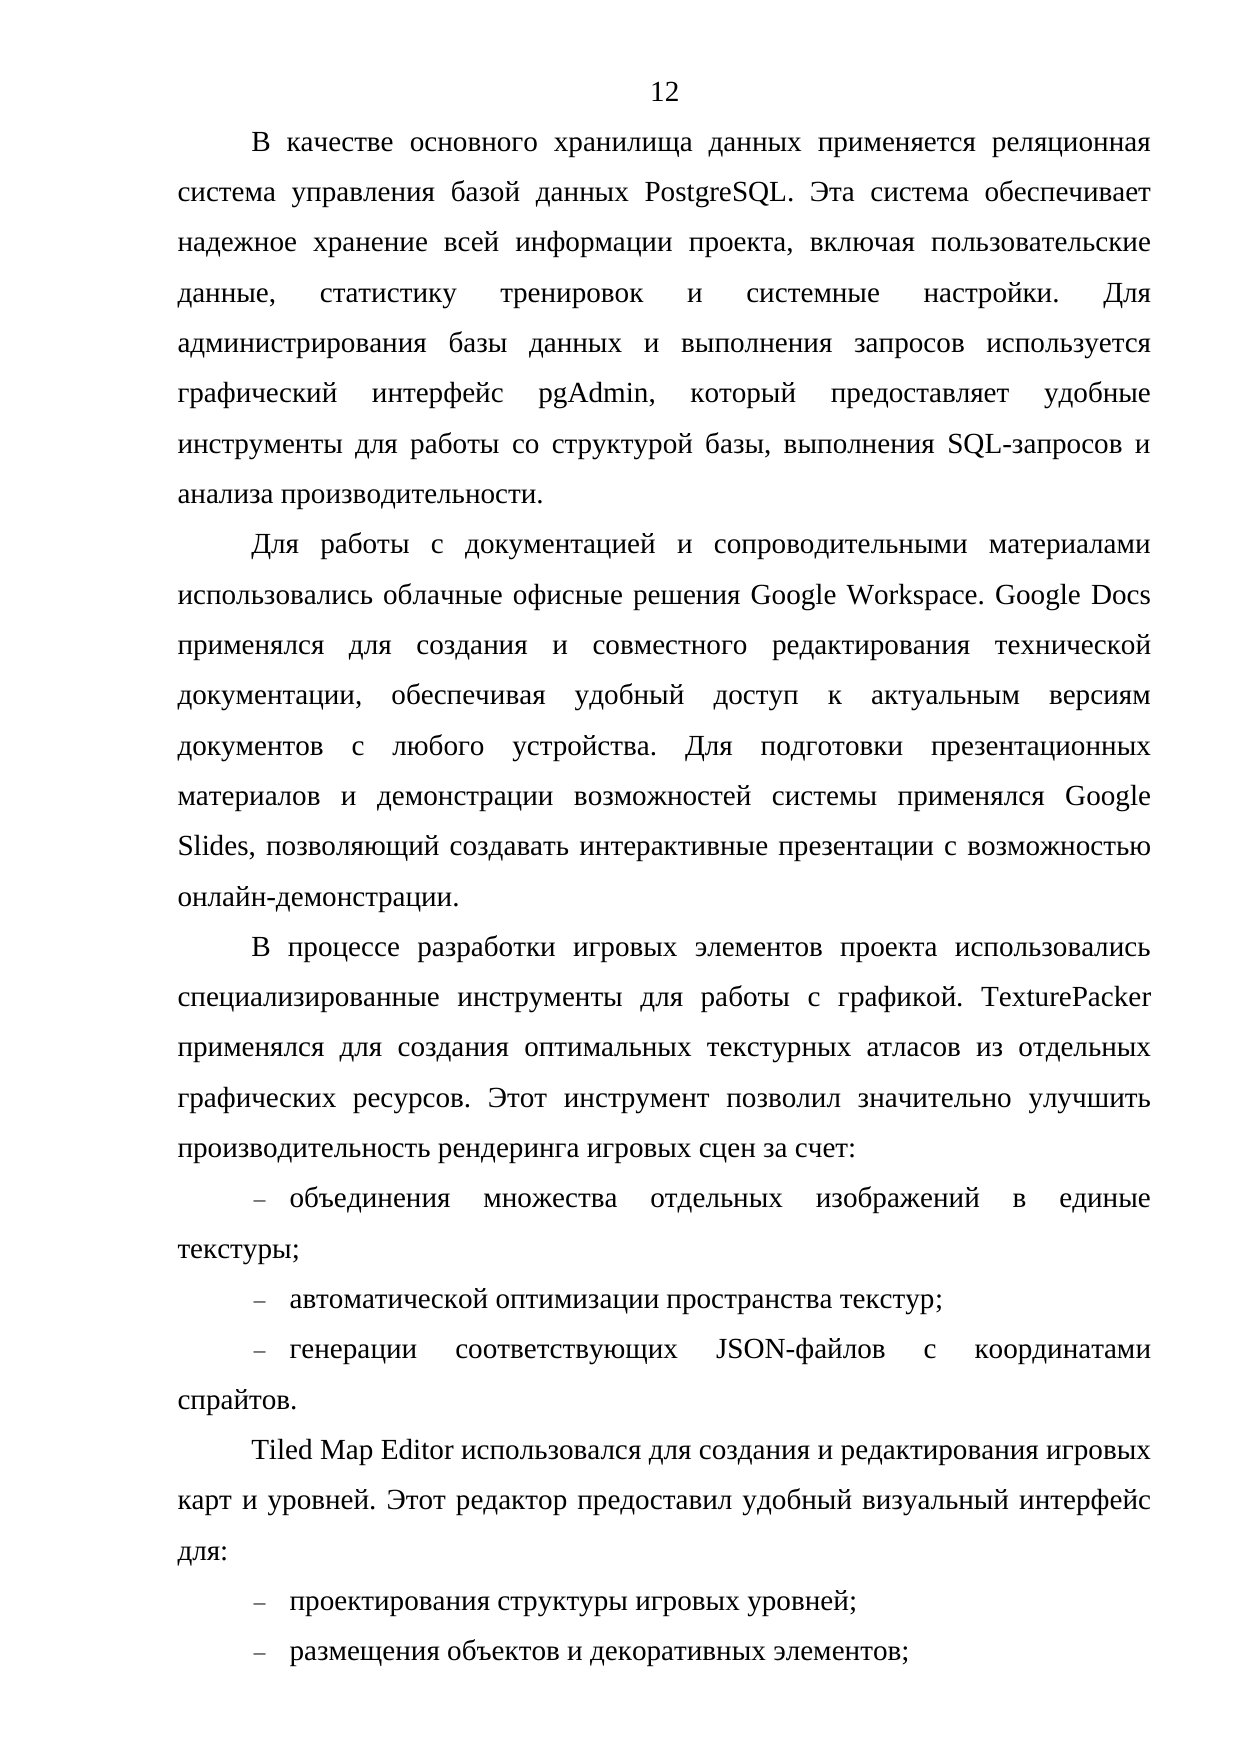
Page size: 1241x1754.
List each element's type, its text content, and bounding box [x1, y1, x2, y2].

text размещения объектов и декоративных элементов; [177, 1633, 1152, 1667]
text объединения множества отдельных изображений в единые текстуры; [177, 1181, 1152, 1264]
text проектирования структуры игровых уровней; [177, 1583, 1152, 1617]
text В процессе разработки игровых элементов проекта использовались специализированные инструменты для работы с графикой. TexturePacker применялся для создания оптимальных текстурных атласов из отдельных графических ресурсов. Этот инструмент позволил значительно улучшить производительность рендеринга игровых сцен за счет: [177, 929, 1152, 1164]
text автоматической оптимизации пространства текстур; [177, 1281, 1152, 1315]
text Tiled Map Editor использовался для создания и редактирования игровых карт и уровней. Этот редактор предоставил удобный визуальный интерфейс для: [177, 1432, 1152, 1566]
text В качестве основного хранилища данных применяется реляционная система управления базой данных PostgreSQL. Эта система обеспечивает надежное хранение всей информации проекта, включая пользовательские данные, статистику тренировок и системные настройки. Для администрирования базы данных и выполнения запросов используется графический интерфейс pgAdmin, который предоставляет удобные инструменты для работы со структурой базы, выполнения SQL-запросов и анализа производительности. [177, 124, 1152, 510]
text Для работы с документацией и сопроводительными материалами использовались облачные офисные решения Google Workspace. Google Docs применялся для создания и совместного редактирования технической документации, обеспечивая удобный доступ к актуальным версиям документов с любого устройства. Для подготовки презентационных материалов и демонстрации возможностей системы применялся Google Slides, позволяющий создавать интерактивные презентации с возможностью онлайн-демонстрации. [177, 526, 1152, 912]
text генерации соответствующих JSON-файлов с координатами спрайтов. [177, 1331, 1152, 1415]
